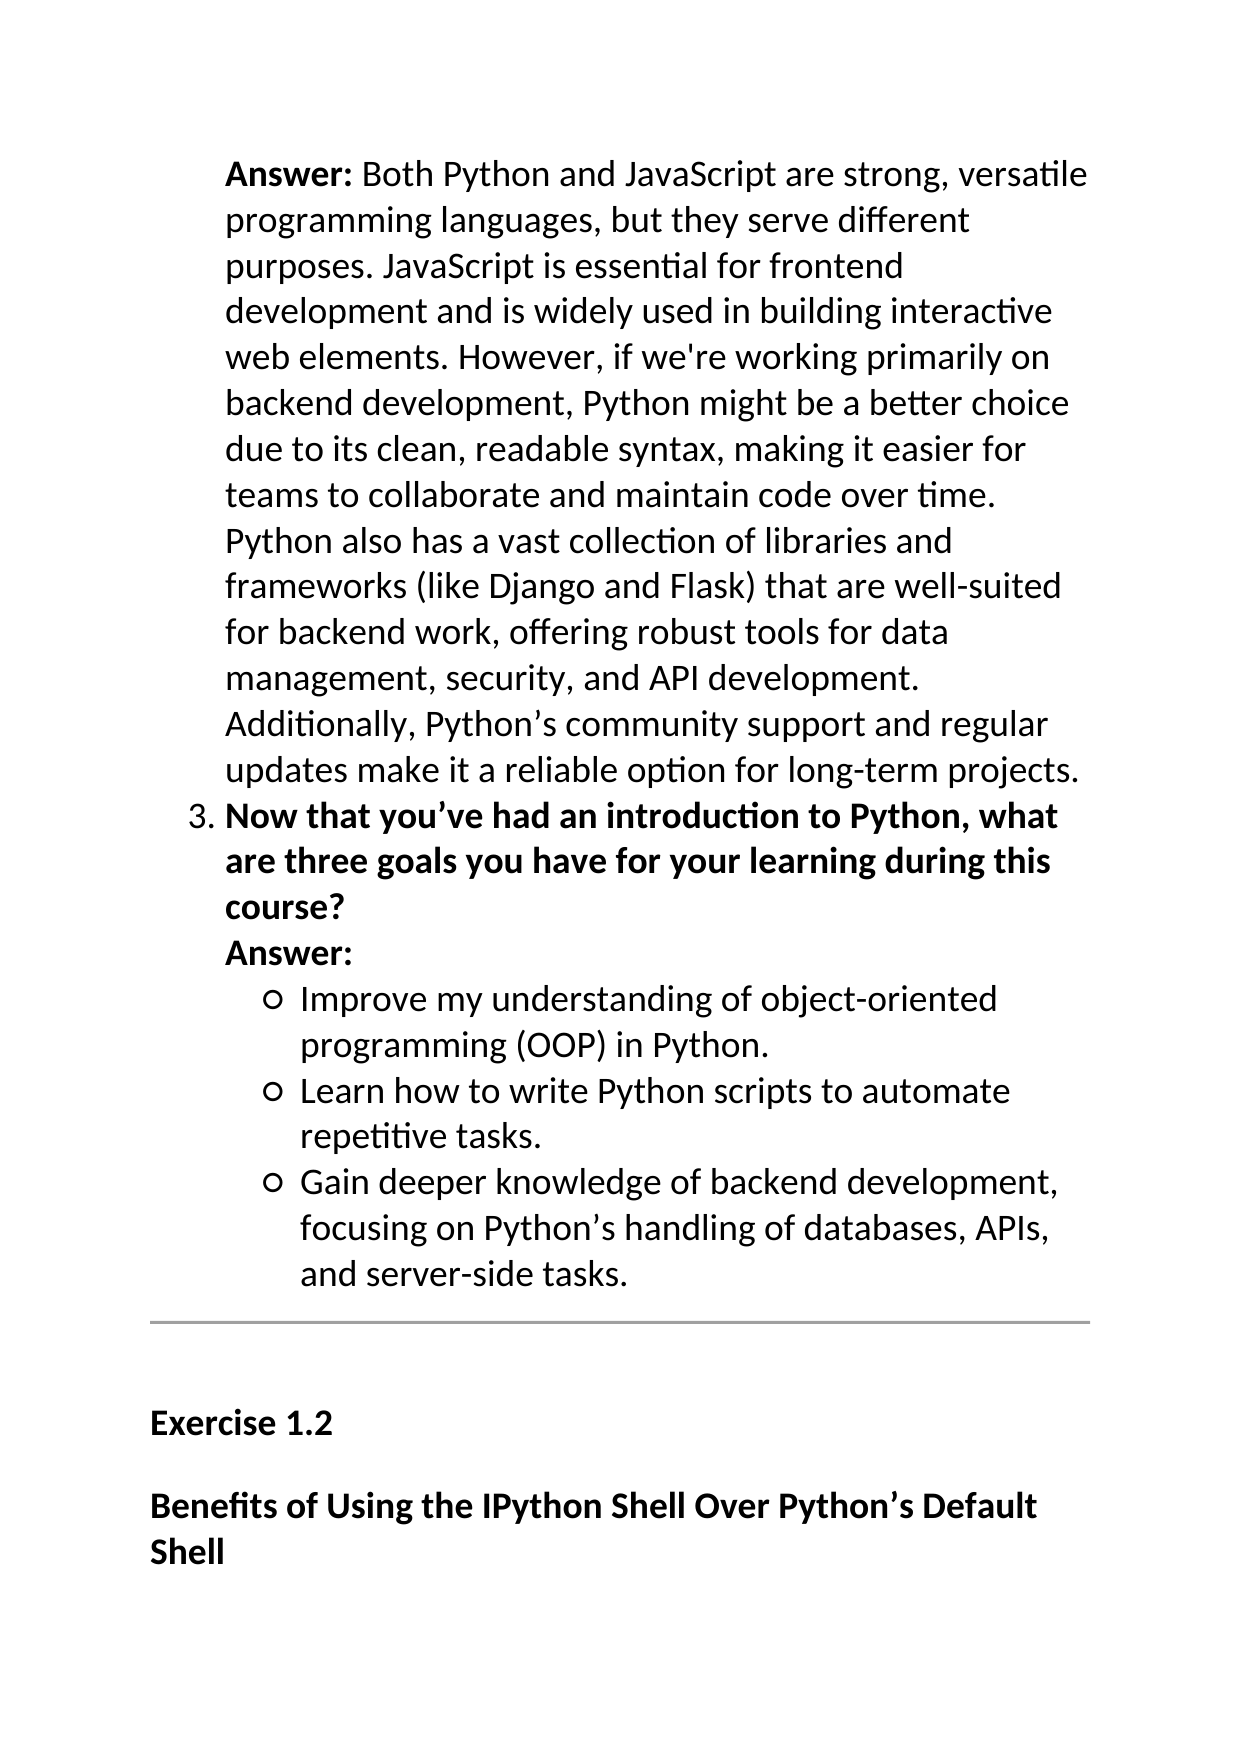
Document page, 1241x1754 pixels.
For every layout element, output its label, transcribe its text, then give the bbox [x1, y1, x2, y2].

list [187, 150, 1090, 792]
subtitle Benefits of Using the IPython Shell Over Python’s Default Shell [150, 1482, 1090, 1574]
list Learn how to write Python scripts to automate repetitive tasks. [262, 1067, 1090, 1158]
list Improve my understanding of object-oriented programming (OOP) in Python. [262, 975, 1090, 1067]
list Now that you’ve had an introduction to Python, what are three goals you have for your learning during this course? Answer: [187, 792, 1090, 975]
subtitle Exercise 1.2 [150, 1399, 1090, 1445]
list Gain deeper knowledge of backend development, focusing on Python’s handling of databases, APIs, and server-side tasks. [262, 1158, 1090, 1296]
